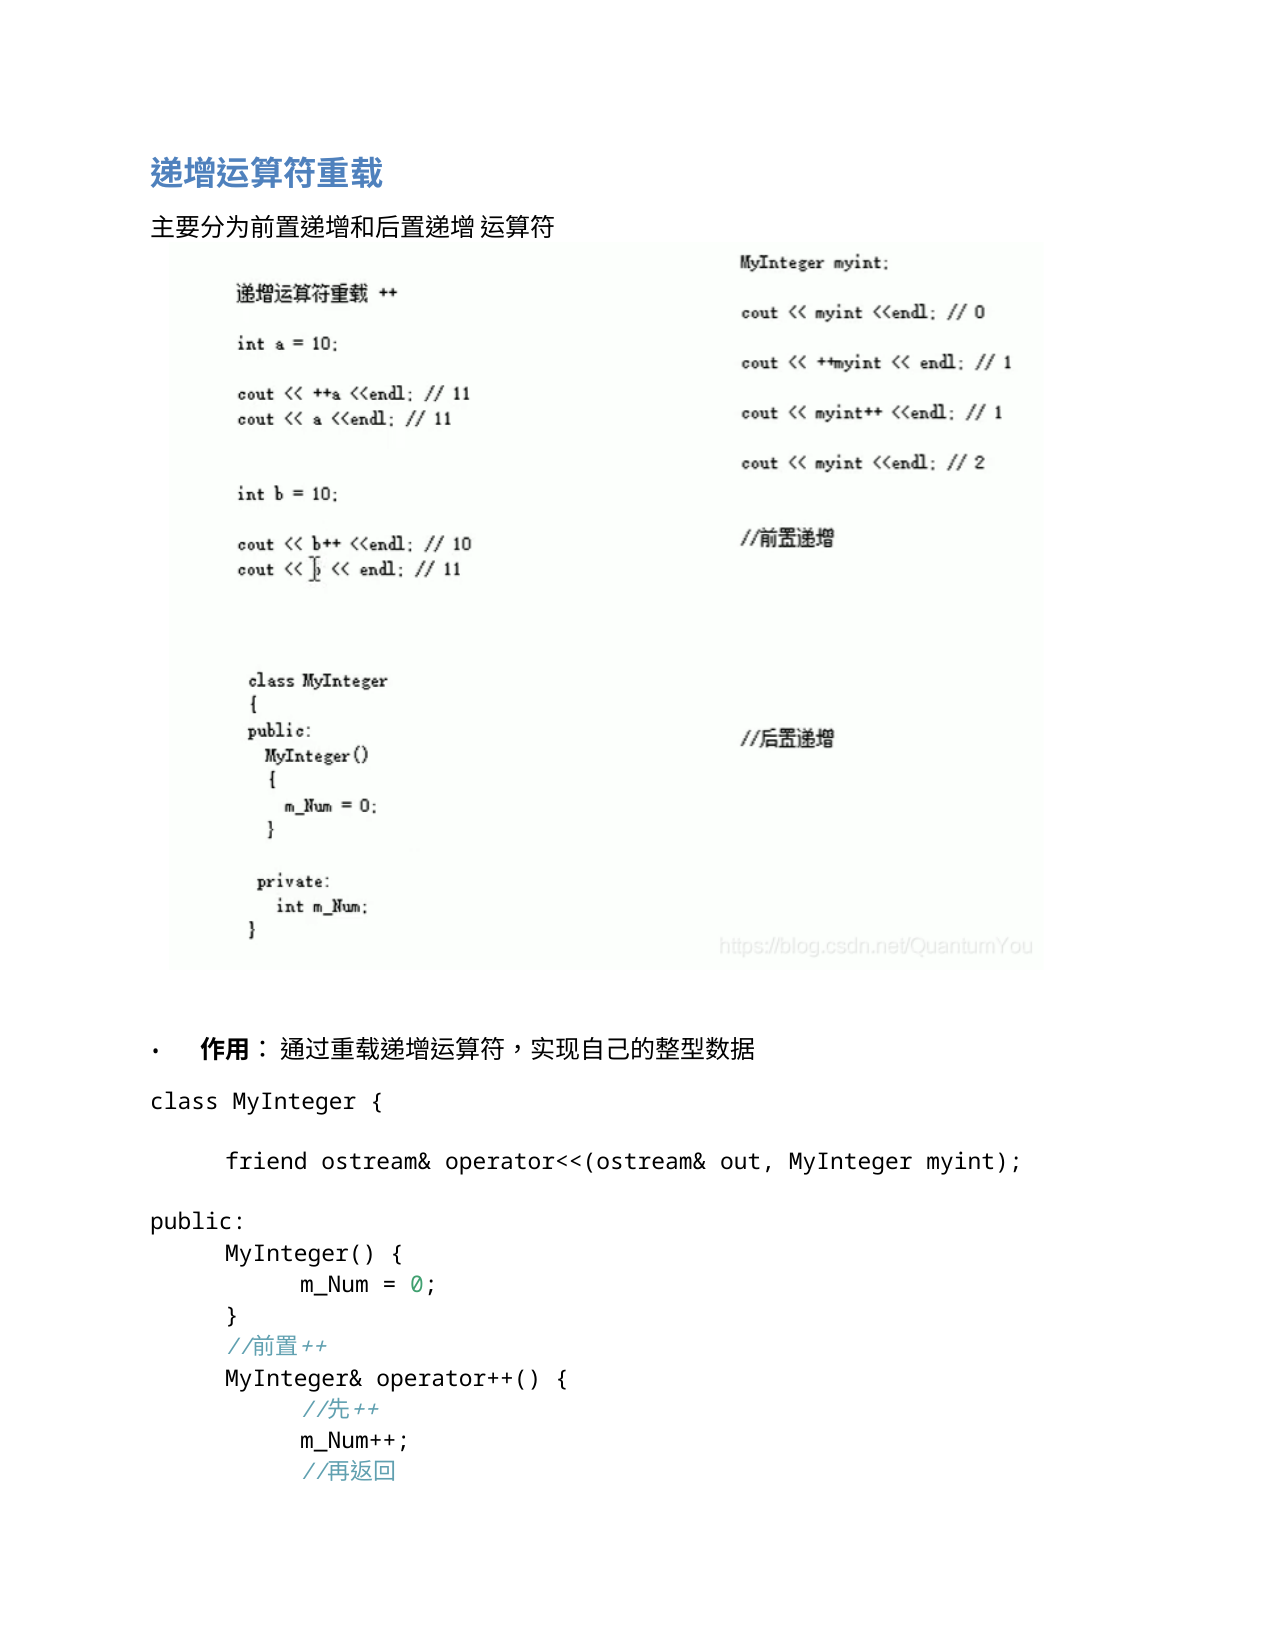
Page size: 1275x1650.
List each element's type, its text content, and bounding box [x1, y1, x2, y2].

subtitle 递增运算符重载 [150, 150, 1125, 195]
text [150, 1085, 1125, 1487]
list 作用： 通过重载递增运算符，实现自己的整型数据 [150, 1036, 1125, 1064]
picture [168, 242, 1044, 970]
